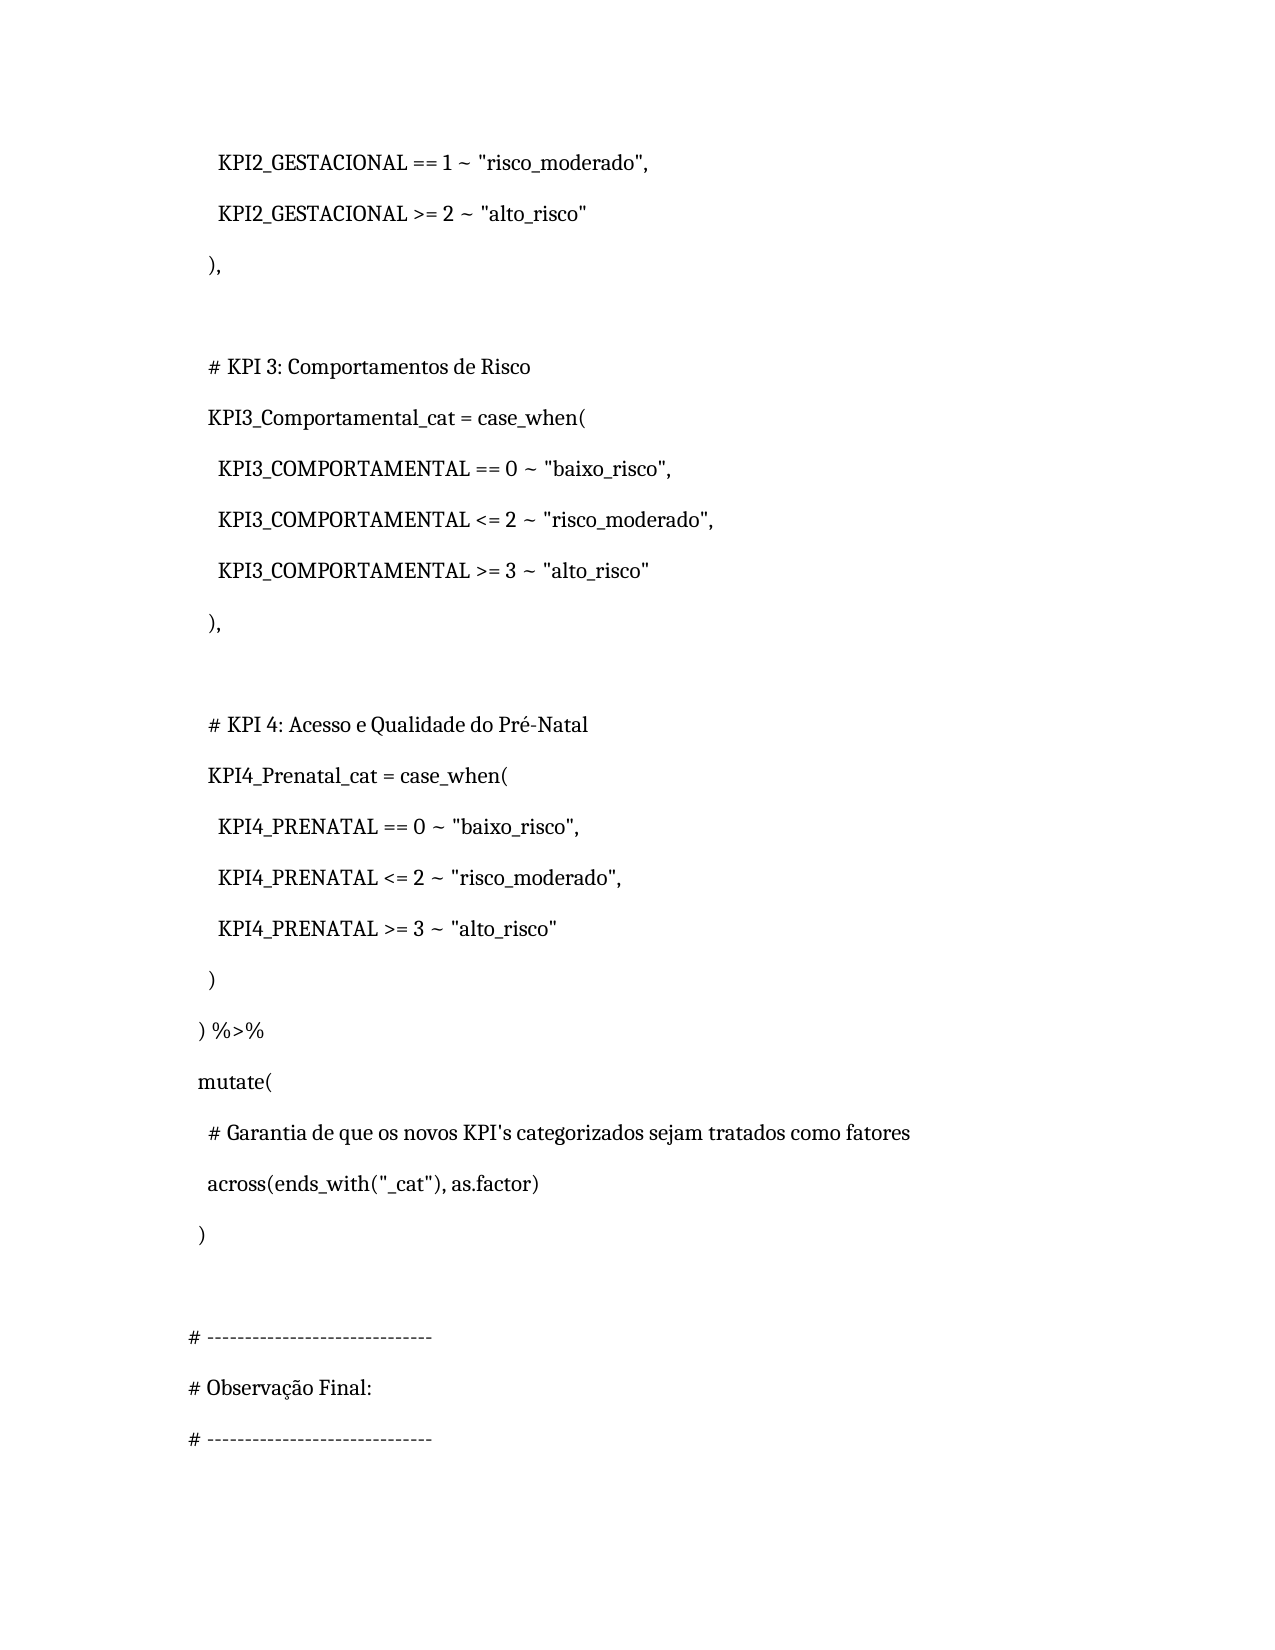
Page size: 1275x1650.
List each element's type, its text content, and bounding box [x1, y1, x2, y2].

text KPI2_GESTACIONAL == 1 ~ "risco_moderado", [187, 150, 1087, 176]
text KPI4_Prenatal_cat = case_when( [187, 762, 1087, 789]
text ) [187, 1222, 1087, 1248]
text # ------------------------------ [187, 1324, 1087, 1350]
text KPI3_COMPORTAMENTAL == 0 ~ "baixo_risco", [187, 456, 1087, 483]
text ) %>% [187, 1018, 1087, 1044]
text KPI3_COMPORTAMENTAL <= 2 ~ "risco_moderado", [187, 507, 1087, 534]
text # KPI 4: Acesso e Qualidade do Pré-Natal [187, 711, 1087, 738]
text ) [187, 967, 1087, 993]
text KPI3_COMPORTAMENTAL >= 3 ~ "alto_risco" [187, 558, 1087, 585]
text KPI3_Comportamental_cat = case_when( [187, 405, 1087, 432]
text # Observação Final: [187, 1375, 1087, 1401]
text ), [187, 609, 1087, 636]
text KPI4_PRENATAL == 0 ~ "baixo_risco", [187, 813, 1087, 840]
text mutate( [187, 1069, 1087, 1095]
text KPI4_PRENATAL <= 2 ~ "risco_moderado", [187, 864, 1087, 891]
text across(ends_with("_cat"), as.factor) [187, 1171, 1087, 1197]
text # ------------------------------ [187, 1426, 1087, 1452]
text KPI2_GESTACIONAL >= 2 ~ "alto_risco" [187, 201, 1087, 227]
text # KPI 3: Comportamentos de Risco [187, 354, 1087, 381]
text ), [187, 252, 1087, 278]
text KPI4_PRENATAL >= 3 ~ "alto_risco" [187, 916, 1087, 942]
text # Garantia de que os novos KPI's categorizados sejam tratados como fatores [187, 1120, 1087, 1146]
